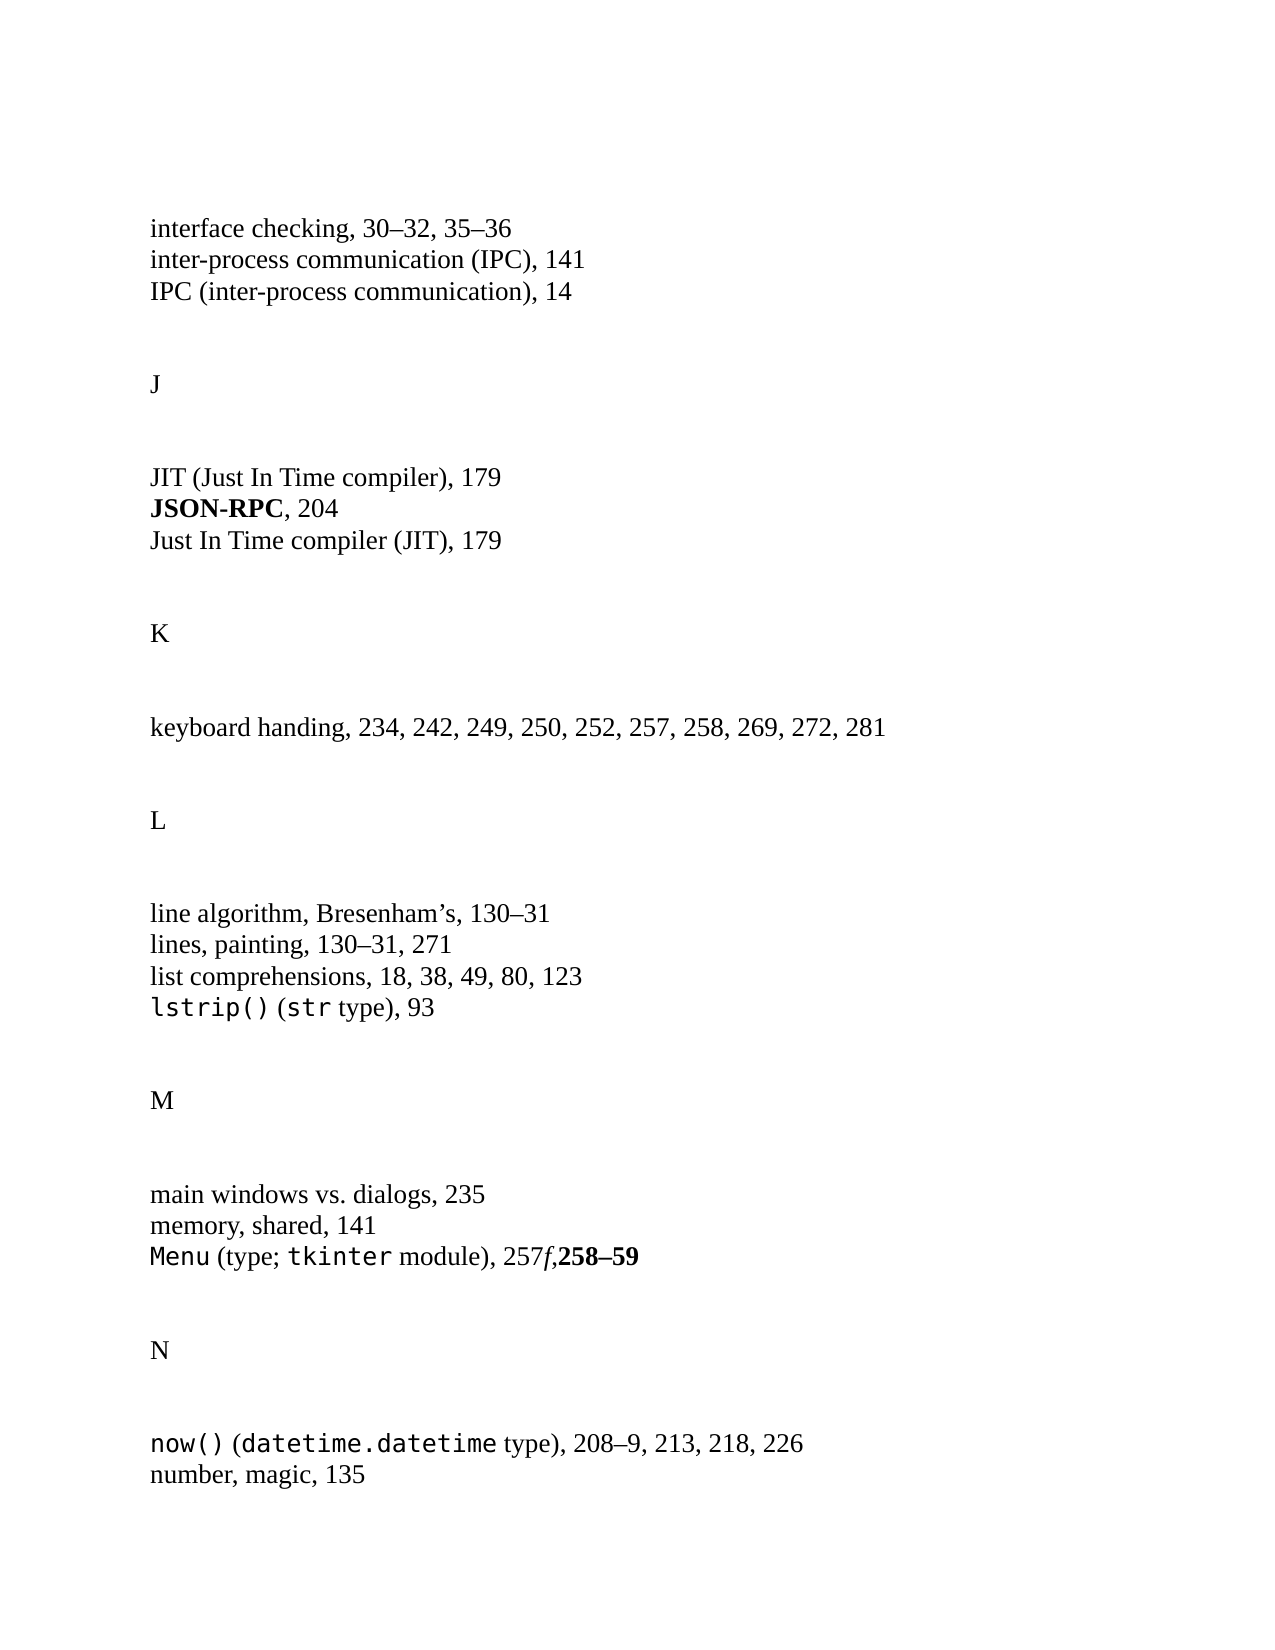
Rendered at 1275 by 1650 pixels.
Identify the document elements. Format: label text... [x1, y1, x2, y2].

text lines, painting, 130–31, 271 [150, 929, 1125, 960]
text L [150, 804, 1125, 835]
text line algorithm, Bresenham’s, 130–31 [150, 897, 1125, 929]
text K [150, 617, 1125, 648]
text list comprehensions, 18, 38, 49, 80, 123 [150, 960, 1125, 991]
text M [150, 1084, 1125, 1116]
text JIT (Just In Time compiler), 179 [150, 461, 1125, 493]
text interface checking, 30–32, 35–36 [150, 212, 1125, 243]
text J [150, 368, 1125, 399]
text Menu (type; tkinter module), 257f, 258–59 [150, 1240, 1125, 1271]
text keyboard handing, 234, 242, 249, 250, 252, 257, 258, 269, 272, 281 [150, 711, 1125, 742]
text N [150, 1334, 1125, 1365]
text inter-process communication (IPC), 141 [150, 243, 1125, 274]
text IPC (inter-process communication), 14 [150, 274, 1125, 306]
text now() (datetime.datetime type), 208–9, 213, 218, 226 [150, 1427, 1125, 1458]
text number, magic, 135 [150, 1458, 1125, 1489]
text memory, shared, 141 [150, 1209, 1125, 1240]
text main windows vs. dialogs, 235 [150, 1178, 1125, 1209]
text lstrip() (str type), 93 [150, 991, 1125, 1022]
text JSON-RPC, 204 [150, 493, 1125, 524]
text Just In Time compiler (JIT), 179 [150, 524, 1125, 555]
